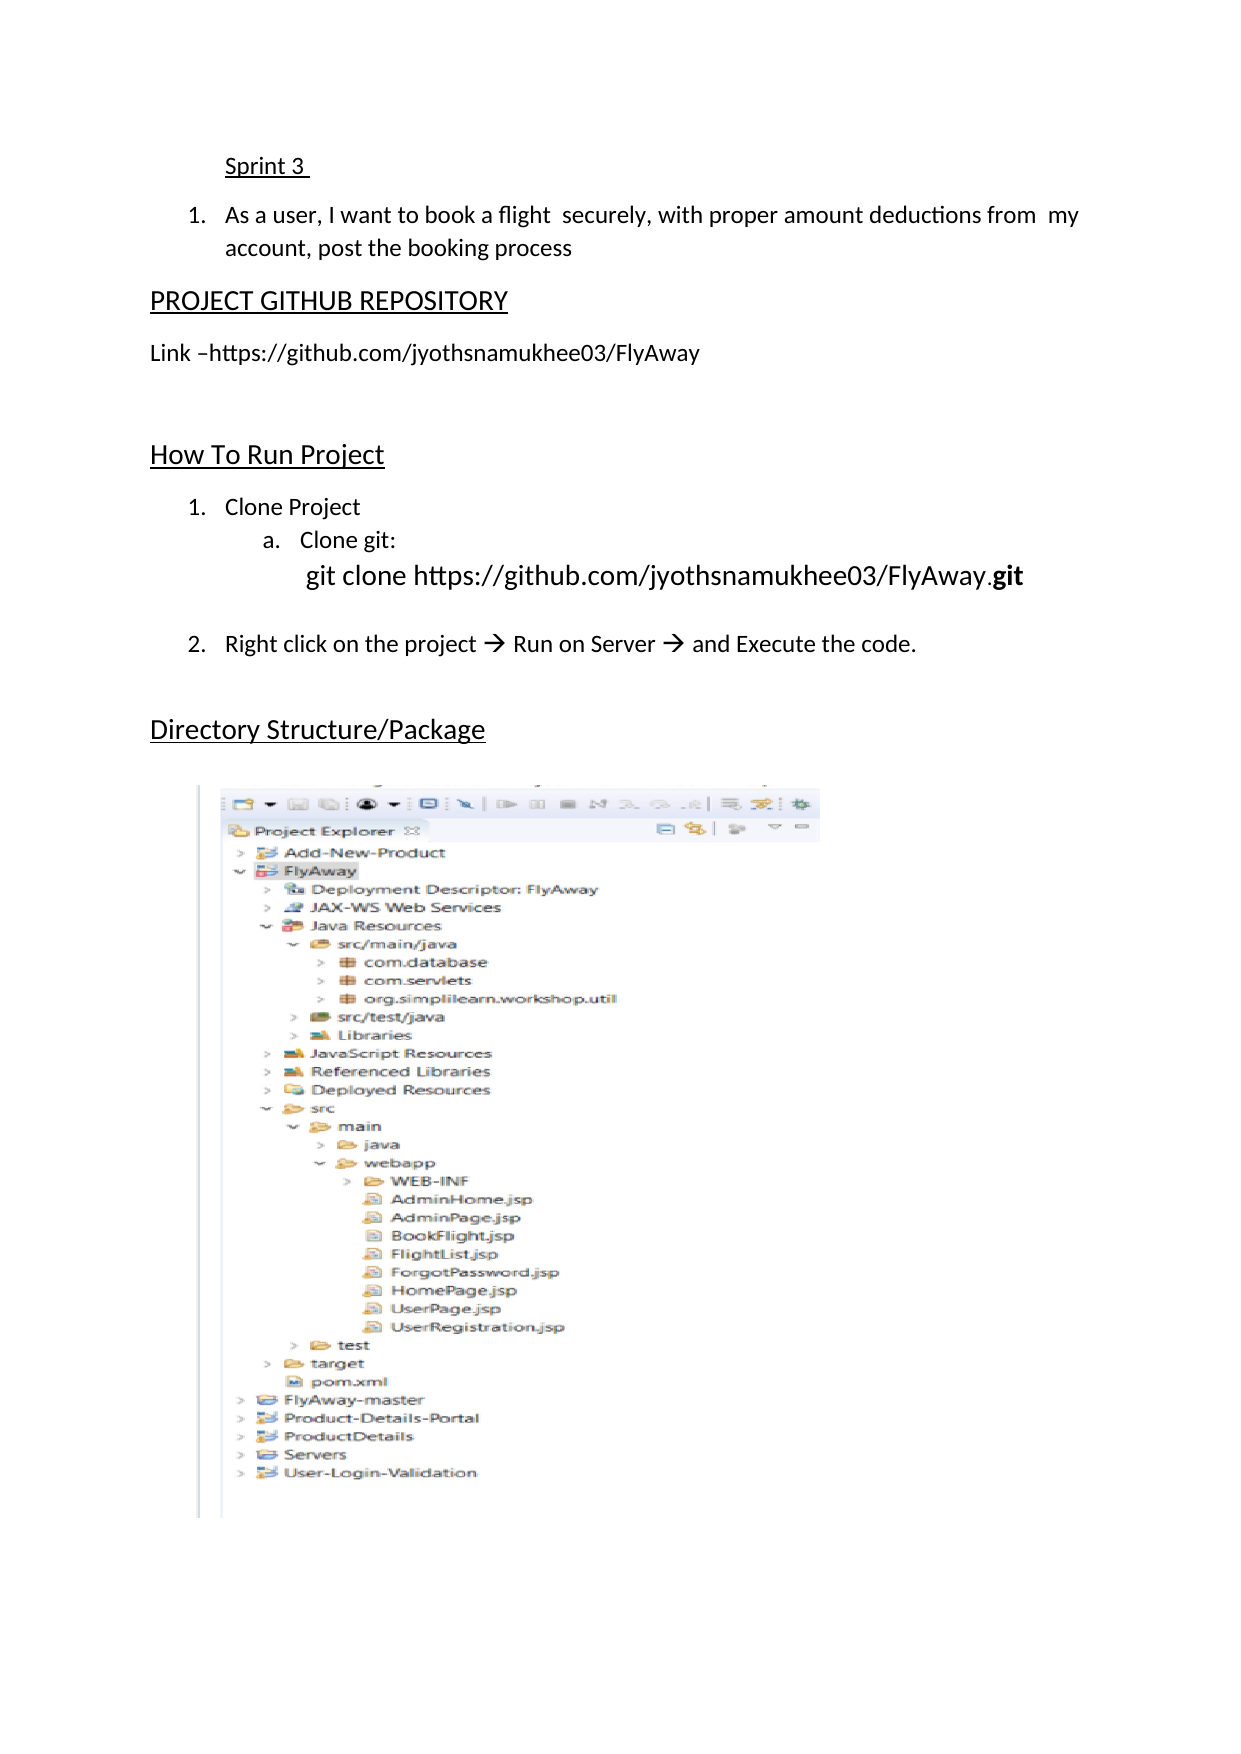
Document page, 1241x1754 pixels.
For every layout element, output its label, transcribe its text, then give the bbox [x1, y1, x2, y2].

text PROJECT GITHUB REPOSITORY [150, 282, 1090, 318]
picture [150, 766, 900, 1518]
list Right click on the project Run on Server and Execute the code. [187, 629, 1090, 659]
list As a user, I want to book a flight securely, with proper amount deductions from my account, post the booking process [187, 199, 1090, 263]
list Clone git: [262, 524, 1090, 555]
text Sprint 3 [225, 150, 1090, 181]
list git clone https://github.com/jyothsnamukhee03/FlyAway.git [300, 557, 1090, 593]
text How To Run Project [150, 436, 1090, 472]
list Clone Project [187, 491, 1090, 522]
text Link –https://github.com/jyothsnamukhee03/FlyAway [150, 337, 1090, 368]
text Directory Structure/Package [150, 711, 1090, 747]
